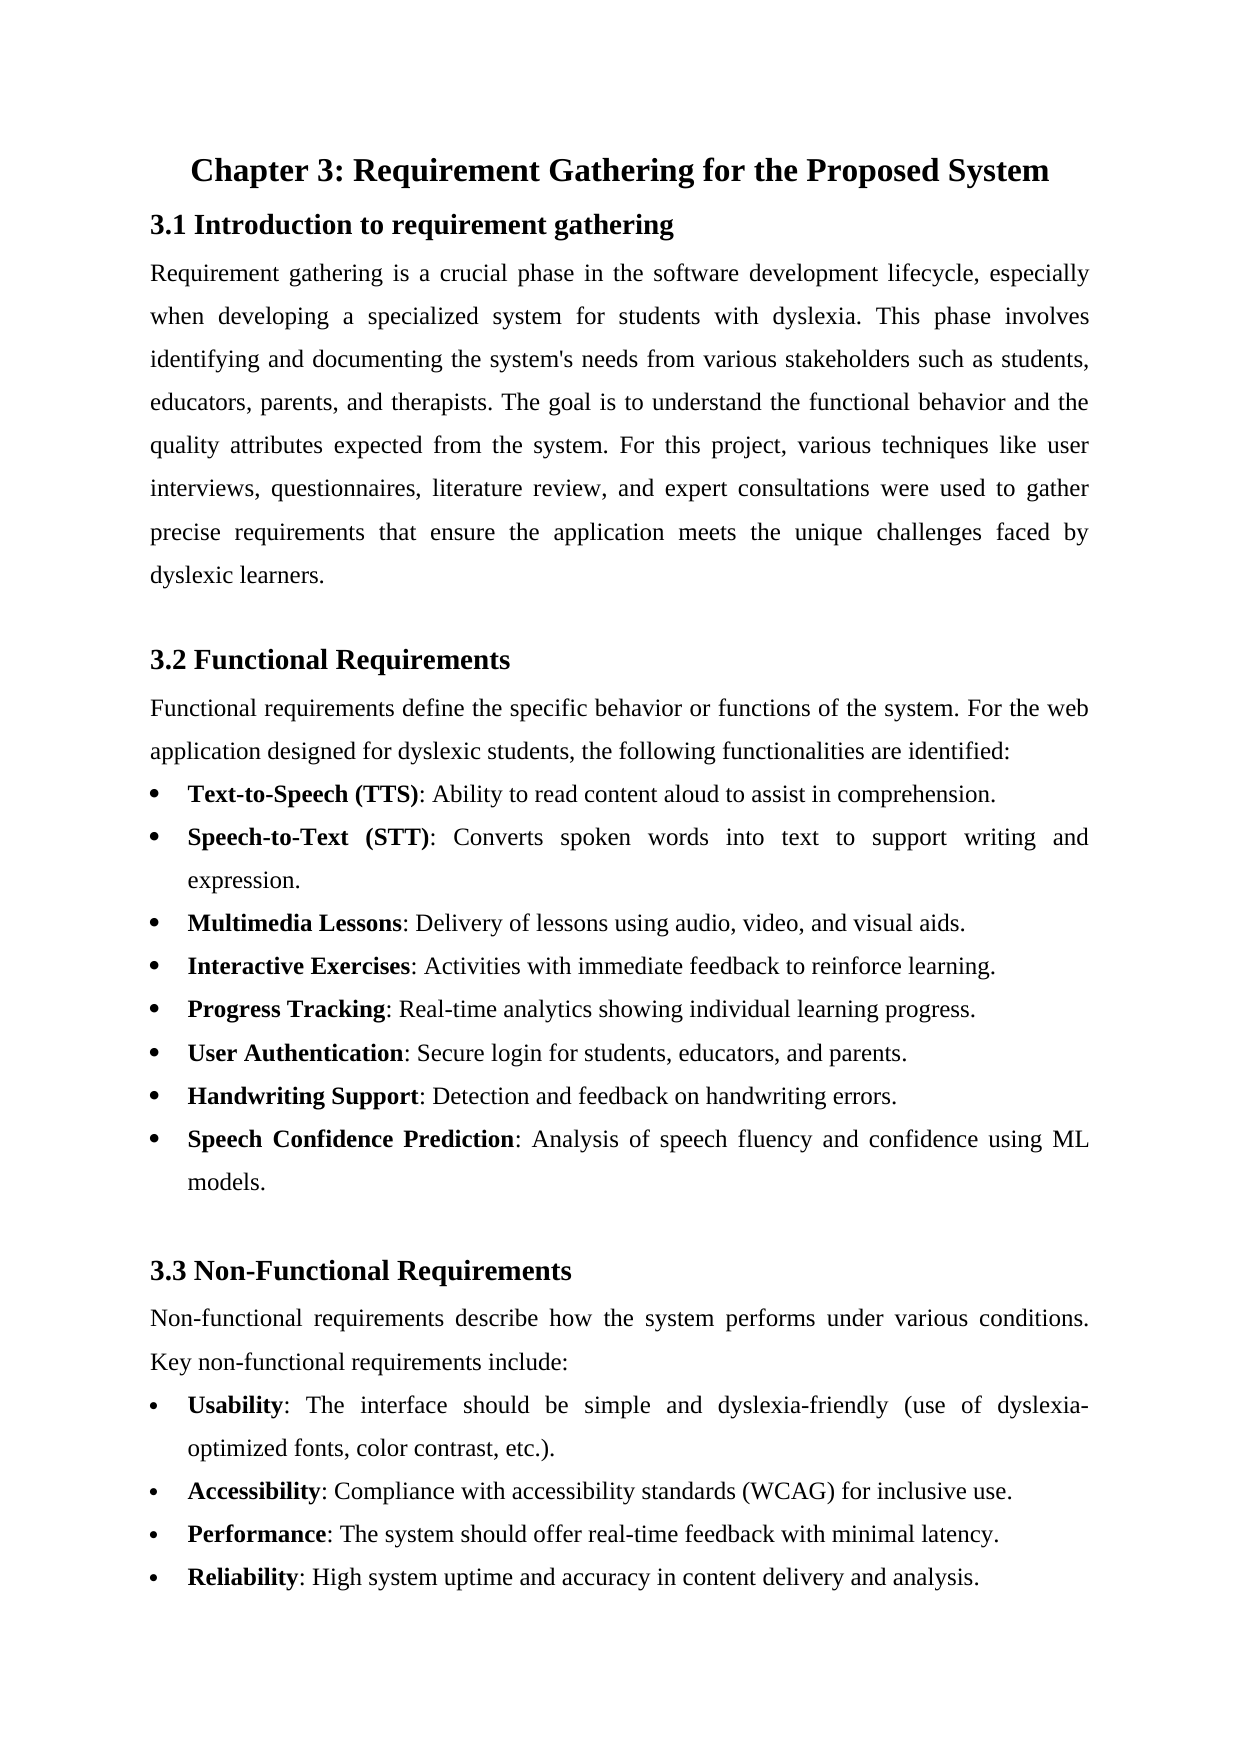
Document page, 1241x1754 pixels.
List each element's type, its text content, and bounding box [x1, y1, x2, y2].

text Requirement gathering is a crucial phase in the software development lifecycle, especially when developing a specialized system for students with dyslexia. This phase involves identifying and documenting the system's needs from various stakeholders such as students, educators, parents, and therapists. The goal is to understand the functional behavior and the quality attributes expected from the system. For this project, various techniques like user interviews, questionnaires, literature review, and expert consultations were used to gather precise requirements that ensure the application meets the unique challenges faced by dyslexic learners. [150, 258, 1090, 588]
text Non-functional requirements describe how the system performs under various conditions. Key non-functional requirements include: [150, 1303, 1090, 1375]
list Progress Tracking: Real-time analytics showing individual learning progress. [150, 994, 1090, 1023]
list Multimedia Lessons: Delivery of lessons using audio, video, and visual aids. [150, 908, 1090, 937]
list Speech-to-Text (STT): Converts spoken words into text to support writing and expression. [150, 822, 1090, 894]
list Interactive Exercises: Activities with immediate feedback to reinforce learning. [150, 951, 1090, 980]
text Chapter 3: Requirement Gathering for the Proposed System [150, 150, 1090, 188]
text 3.2 Functional Requirements [150, 642, 1090, 676]
text Functional requirements define the specific behavior or functions of the system. For the web application designed for dyslexic students, the following functionalities are identified: [150, 693, 1090, 764]
list Performance: The system should offer real-time feedback with minimal latency. [150, 1519, 1090, 1548]
text 3.1 Introduction to requirement gathering [150, 207, 1090, 241]
list Usability: The interface should be simple and dyslexia-friendly (use of dyslexia-optimized fonts, color contrast, etc.). [150, 1390, 1090, 1462]
list Handwriting Support: Detection and feedback on handwriting errors. [150, 1081, 1090, 1109]
list Speech Confidence Prediction: Analysis of speech fluency and confidence using ML models. [150, 1124, 1090, 1196]
text 3.3 Non-Functional Requirements [150, 1253, 1090, 1287]
list User Authentication: Secure login for students, educators, and parents. [150, 1038, 1090, 1066]
list Accessibility: Compliance with accessibility standards (WCAG) for inclusive use. [150, 1476, 1090, 1505]
list Reliability: High system uptime and accuracy in content delivery and analysis. [150, 1562, 1090, 1591]
list Text-to-Speech (TTS): Ability to read content aloud to assist in comprehension. [150, 779, 1090, 808]
